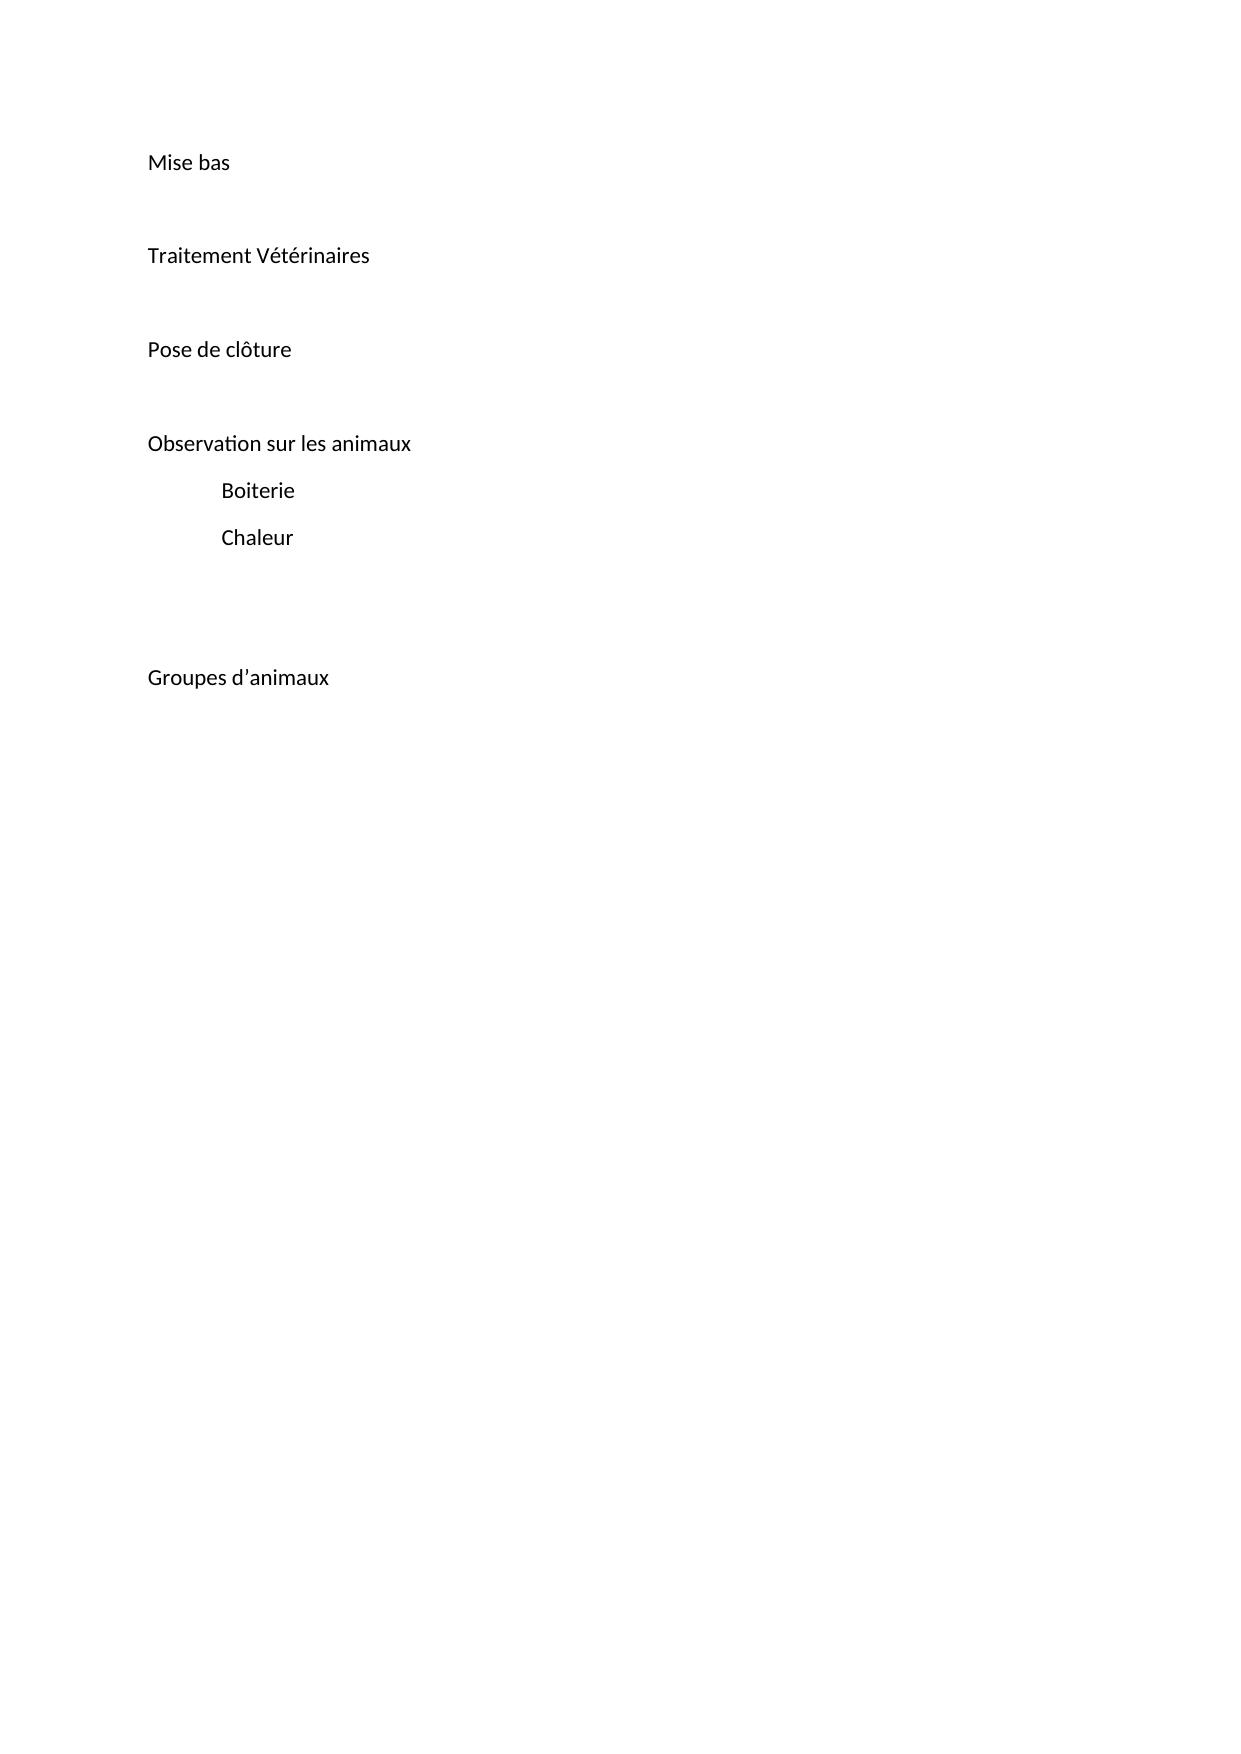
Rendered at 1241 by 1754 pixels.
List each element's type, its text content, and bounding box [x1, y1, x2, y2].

text Chaleur [148, 523, 1093, 551]
text Boiterie [148, 476, 1093, 504]
text Observation sur les animaux [148, 429, 1093, 457]
text Traitement Vétérinaires [148, 241, 1093, 269]
text Pose de clôture [148, 335, 1093, 363]
text Groupes d’animaux [148, 663, 1093, 691]
text Mise bas [148, 148, 1093, 176]
